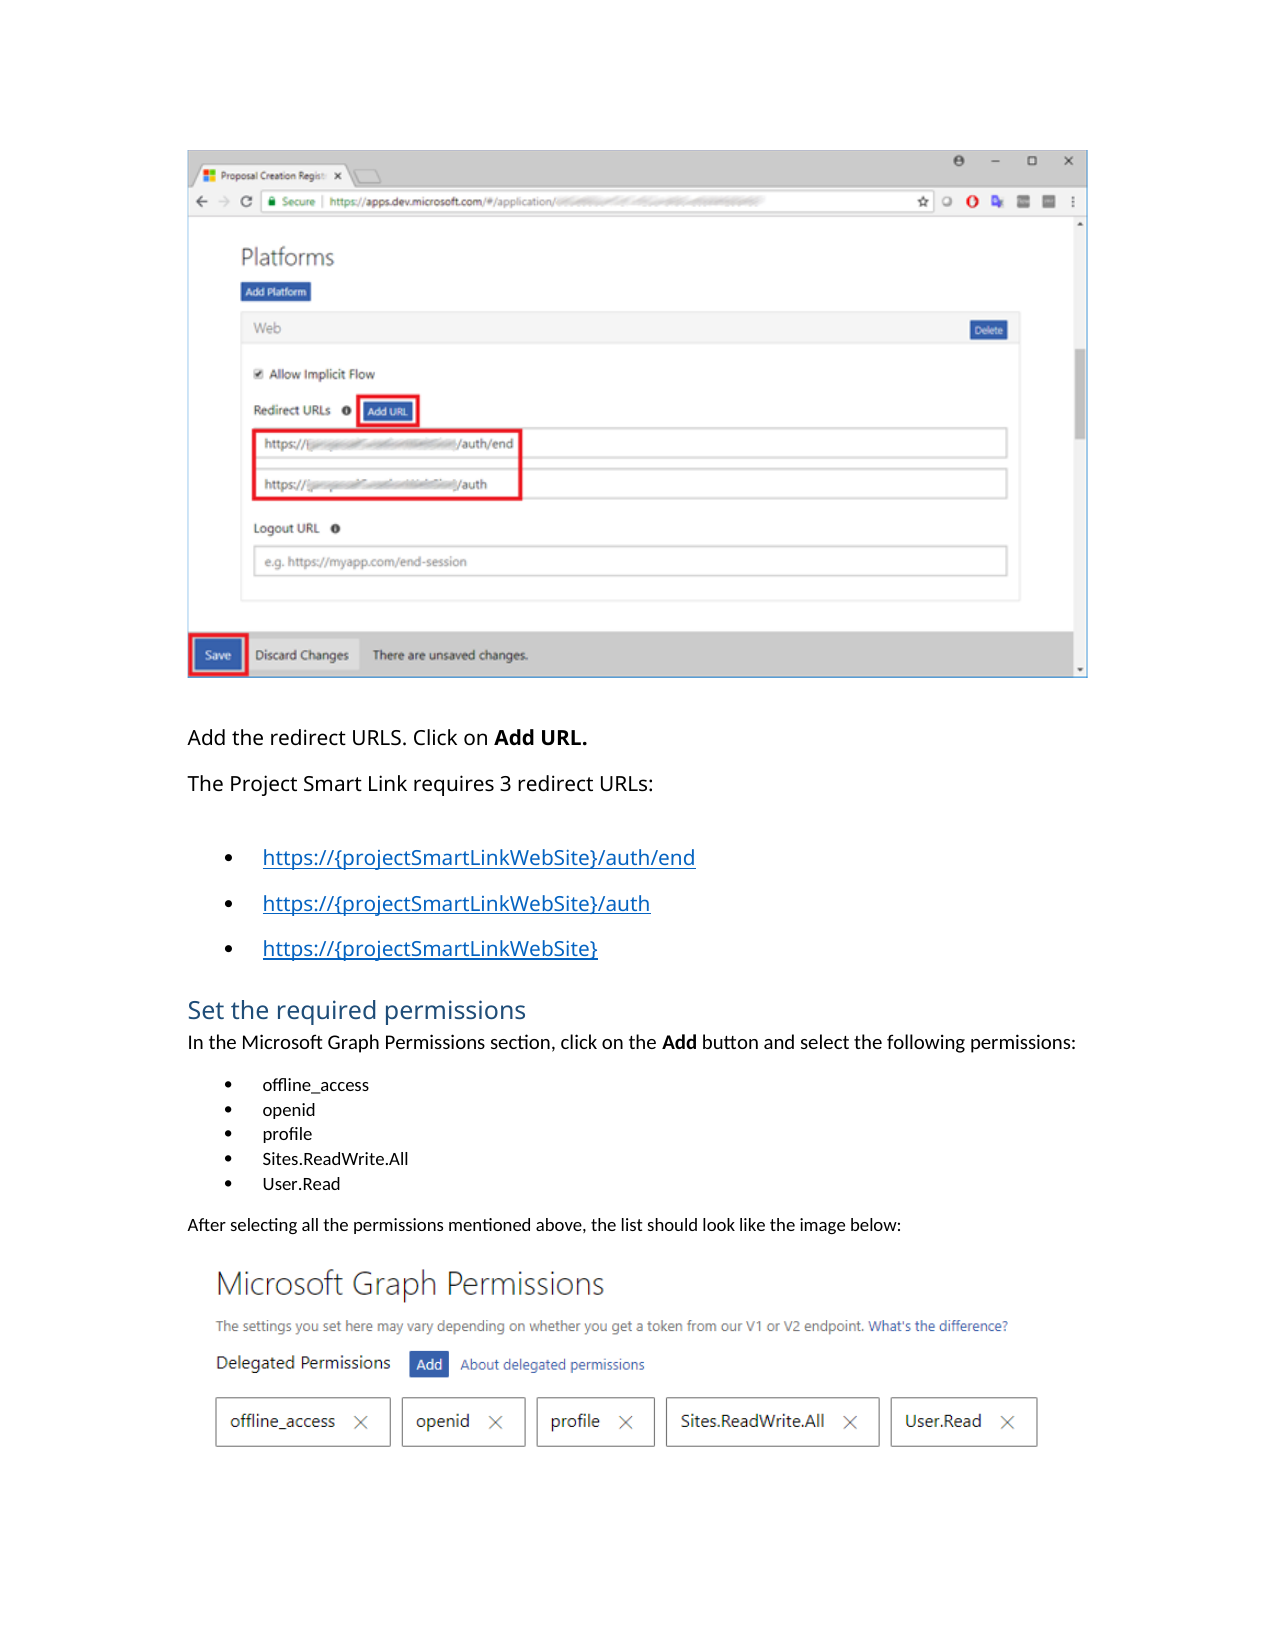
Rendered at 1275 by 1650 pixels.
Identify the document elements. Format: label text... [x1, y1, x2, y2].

list offline_access [225, 1073, 1087, 1096]
list profile [225, 1122, 1087, 1145]
list Sites.ReadWrite.All [225, 1147, 1087, 1170]
list https://{projectSmartLinkWebSite} [225, 934, 1087, 963]
list https://{projectSmartLinkWebSite}/auth/end [225, 843, 1087, 872]
picture [187, 1254, 1088, 1470]
list openid [225, 1098, 1087, 1121]
text After selecting all the permissions mentioned above, the list should look like the image below: [187, 1213, 1087, 1236]
list User.Read [225, 1172, 1087, 1195]
picture [187, 150, 1088, 678]
subtitle Set the required permissions [187, 992, 1087, 1026]
list https://{projectSmartLinkWebSite}/auth [225, 889, 1087, 917]
text In the Microsoft Graph Permissions section, click on the Add button and select the following permissions: [187, 1029, 1087, 1054]
text Add the redirect URLS. Click on Add URL. The Project Smart Link requires 3 redirect URLs: [187, 723, 1087, 797]
